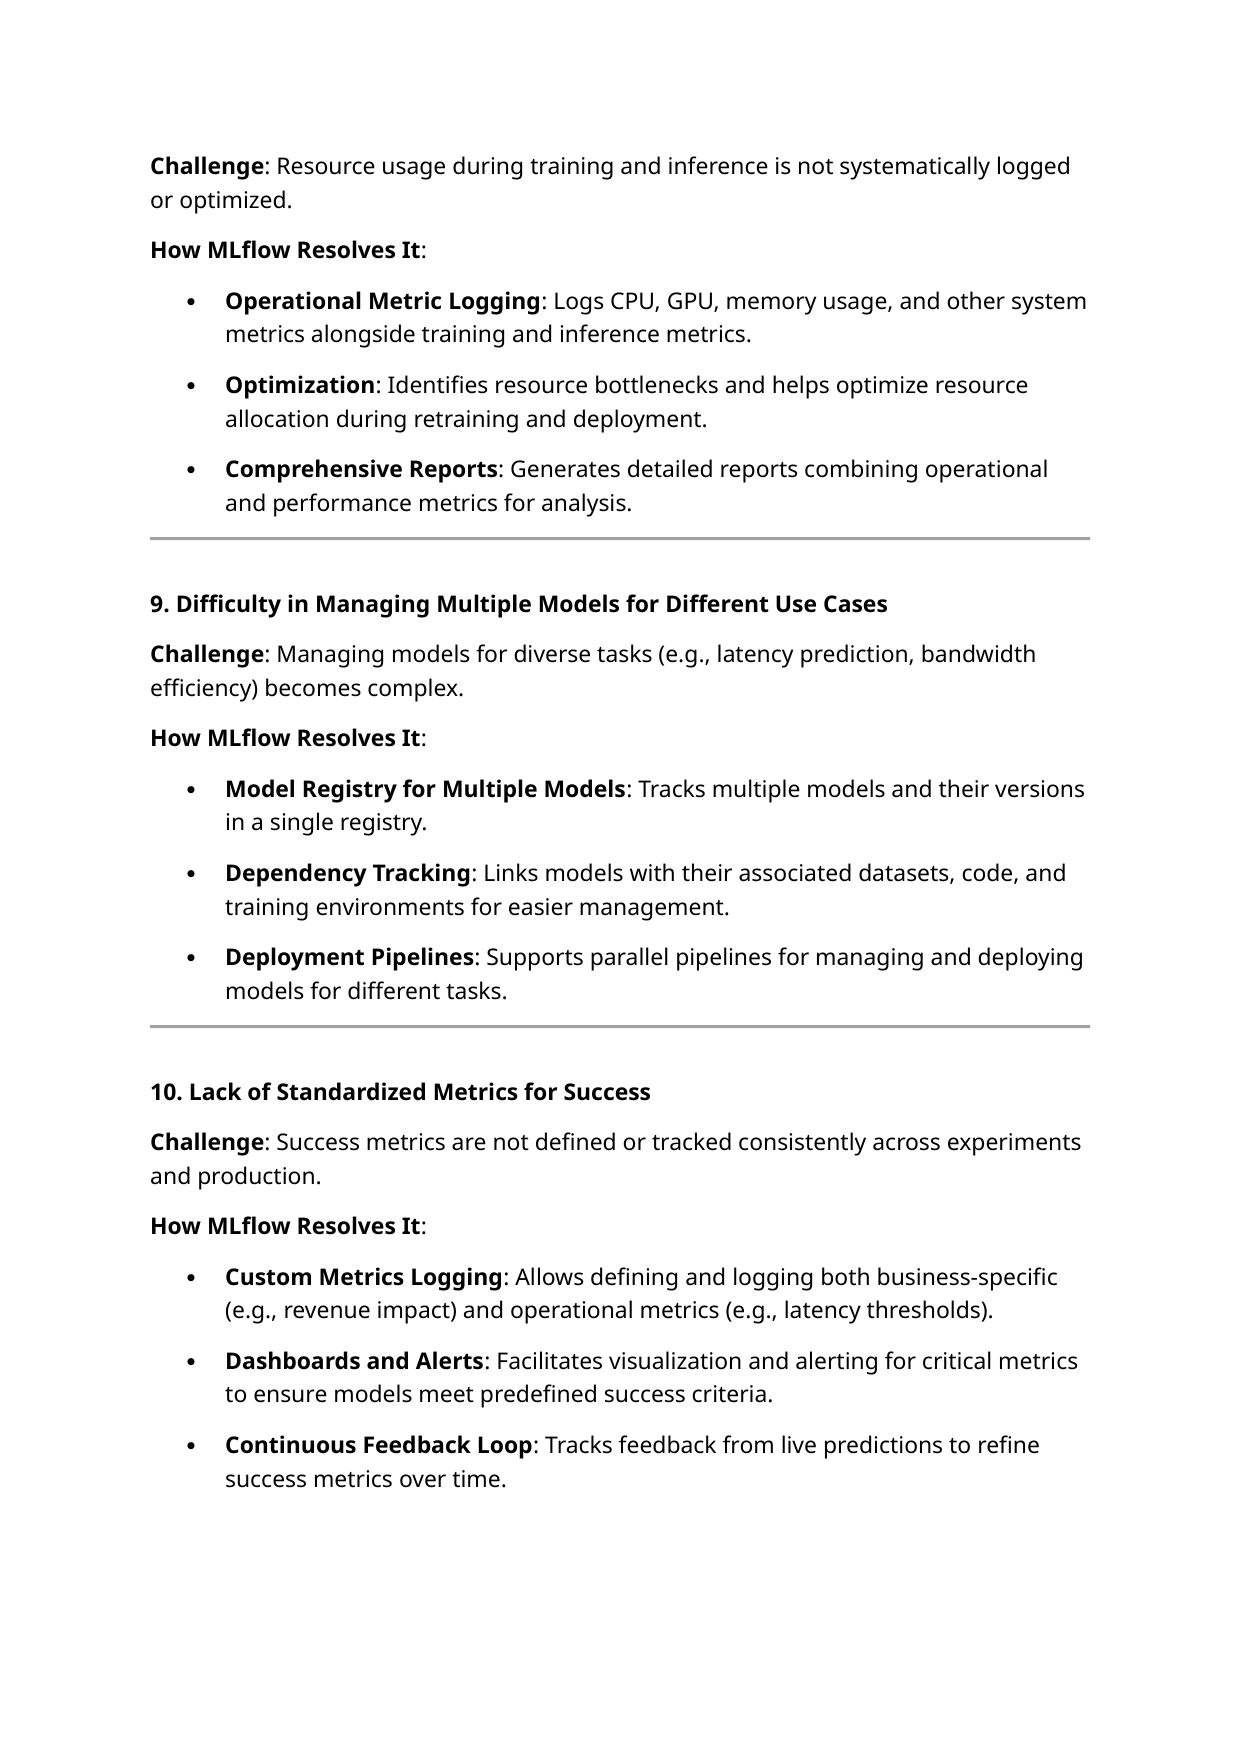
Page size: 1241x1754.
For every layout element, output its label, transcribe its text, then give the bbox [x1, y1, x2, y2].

list Optimization: Identifies resource bottlenecks and helps optimize resource allocation during retraining and deployment. [187, 369, 1090, 434]
text Challenge: Resource usage during training and inference is not systematically logged or optimized. [150, 150, 1090, 215]
text 9. Difficulty in Managing Multiple Models for Different Use Cases [150, 587, 1090, 619]
text How MLflow Resolves It: [150, 234, 1090, 265]
list Dashboards and Alerts: Facilitates visualization and alerting for critical metrics to ensure models meet predefined success criteria. [187, 1344, 1090, 1409]
list Comprehensive Reports: Generates detailed reports combining operational and performance metrics for analysis. [187, 453, 1090, 518]
list Operational Metric Logging: Logs CPU, GPU, memory usage, and other system metrics alongside training and inference metrics. [187, 284, 1090, 349]
text 10. Lack of Standardized Metrics for Success [150, 1075, 1090, 1107]
list Continuous Feedback Loop: Tracks feedback from live predictions to refine success metrics over time. [187, 1429, 1090, 1494]
text How MLflow Resolves It: [150, 1210, 1090, 1241]
text Challenge: Managing models for diverse tasks (e.g., latency prediction, bandwidth efficiency) becomes complex. [150, 638, 1090, 703]
list Deployment Pipelines: Supports parallel pipelines for managing and deploying models for different tasks. [187, 941, 1090, 1006]
text Challenge: Success metrics are not defined or tracked consistently across experiments and production. [150, 1126, 1090, 1191]
list Custom Metrics Logging: Allows defining and logging both business-specific (e.g., revenue impact) and operational metrics (e.g., latency thresholds). [187, 1260, 1090, 1325]
text How MLflow Resolves It: [150, 722, 1090, 753]
list Dependency Tracking: Links models with their associated datasets, code, and training environments for easier management. [187, 857, 1090, 922]
list Model Registry for Multiple Models: Tracks multiple models and their versions in a single registry. [187, 772, 1090, 837]
